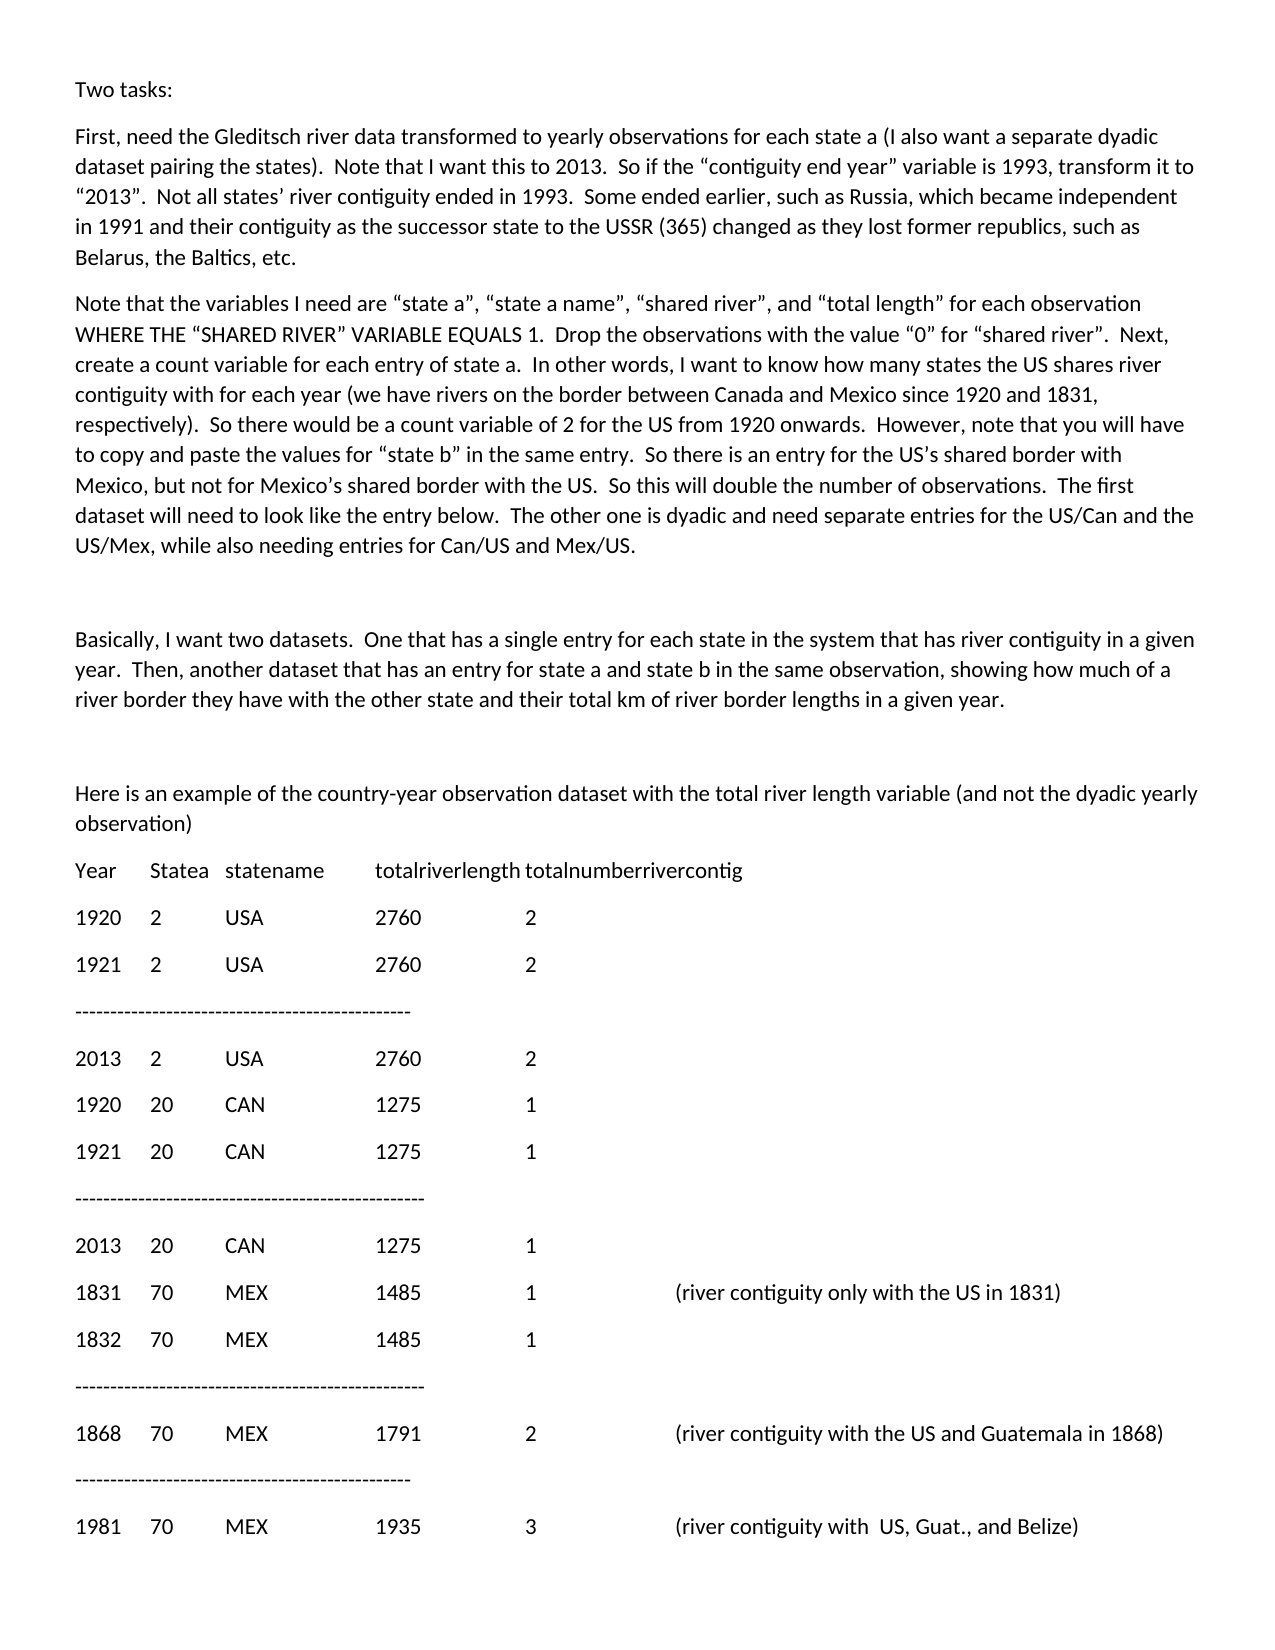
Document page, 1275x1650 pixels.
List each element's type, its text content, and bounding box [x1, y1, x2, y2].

text 1920 2 USA 2760 2 [75, 903, 1200, 931]
text 1868 70 MEX 1791 2 (river contiguity with the US and Guatemala in 1868) [75, 1419, 1200, 1447]
text Year Statea statename totalriverlength totalnumberrivercontig [75, 856, 1200, 884]
text 2013 20 CAN 1275 1 [75, 1231, 1200, 1259]
text 1981 70 MEX 1935 3 (river contiguity with US, Guat., and Belize) [75, 1512, 1200, 1541]
text First, need the Gleditsch river data transformed to yearly observations for each state a (I also want a separate dyadic dataset pairing the states). Note that I want this to 2013. So if the “contiguity end year” variable is 1993, transform it to “2013”. Not all states’ river contiguity ended in 1993. Some ended earlier, such as Russia, which became independent in 1991 and their contiguity as the successor state to the USSR (365) changed as they lost former republics, such as Belarus, the Baltics, etc. [75, 122, 1200, 271]
text Basically, I want two datasets. One that has a single entry for each state in the system that has river contiguity in a given year. Then, another dataset that has an entry for state a and state b in the same observation, showing how much of a river border they have with the other state and their total km of river border lengths in a given year. [75, 625, 1200, 713]
text 1921 20 CAN 1275 1 [75, 1137, 1200, 1166]
text Two tasks: [75, 75, 1200, 103]
text Here is an example of the country-year observation dataset with the total river length variable (and not the dyadic yearly observation) [75, 779, 1200, 837]
text ------------------------------------------------ [75, 997, 1200, 1025]
text 1832 70 MEX 1485 1 [75, 1325, 1200, 1353]
text 2013 2 USA 2760 2 [75, 1044, 1200, 1072]
text -------------------------------------------------- [75, 1184, 1200, 1212]
text 1921 2 USA 2760 2 [75, 950, 1200, 978]
text -------------------------------------------------- [75, 1372, 1200, 1400]
text Note that the variables I need are “state a”, “state a name”, “shared river”, and “total length” for each observation WHERE THE “SHARED RIVER” VARIABLE EQUALS 1. Drop the observations with the value “0” for “shared river”. Next, create a count variable for each entry of state a. In other words, I want to know how many states the US shares river contiguity with for each year (we have rivers on the border between Canada and Mexico since 1920 and 1831, respectively). So there would be a count variable of 2 for the US from 1920 onwards. However, note that you will have to copy and paste the values for “state b” in the same entry. So there is an entry for the US’s shared border with Mexico, but not for Mexico’s shared border with the US. So this will double the number of observations. The first dataset will need to look like the entry below. The other one is dyadic and need separate entries for the US/Can and the US/Mex, while also needing entries for Can/US and Mex/US. [75, 289, 1200, 559]
text 1920 20 CAN 1275 1 [75, 1091, 1200, 1119]
text 1831 70 MEX 1485 1 (river contiguity only with the US in 1831) [75, 1278, 1200, 1306]
text ------------------------------------------------ [75, 1466, 1200, 1494]
